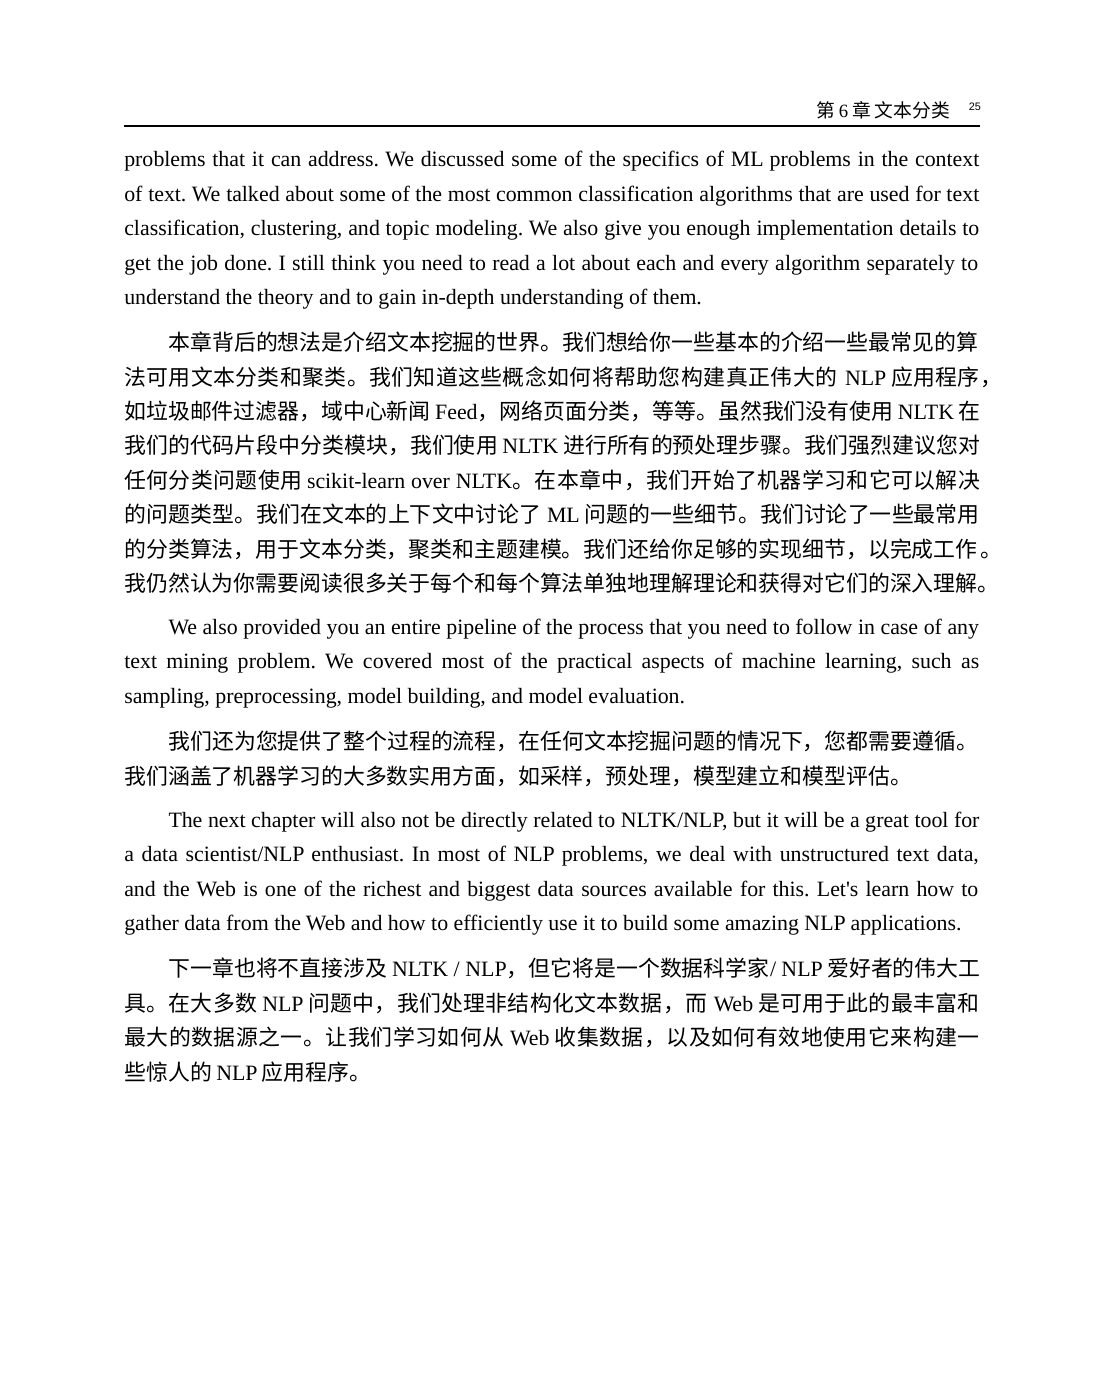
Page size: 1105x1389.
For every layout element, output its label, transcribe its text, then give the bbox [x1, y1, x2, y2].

text 下一章也将不直接涉及NLTK / NLP，但它将是一个数据科学家/ NLP爱好者的伟大工具。在大多数NLP问题中，我们处理非结构化文本数据，而Web是可用于此的最丰富和最大的数据源之一。让我们学习如何从Web收集数据，以及如何有效地使用它来构建一些惊人的NLP应用程序。 [124, 950, 980, 1088]
text The next chapter will also not be directly related to NLTK/NLP, but it will be a great tool for a data scientist/NLP enthusiast. In most of NLP problems, we deal with unstructured text data, and the Web is one of the richest and biggest data sources available for this. Let's learn how to gather data from the Web and how to efficiently use it to build some amazing NLP applications. [124, 802, 980, 940]
text 我们还为您提供了整个过程的流程，在任何文本挖掘问题的情况下，您都需要遵循。我们涵盖了机器学习的大多数实用方面，如采样，预处理，模型建立和模型评估。 [124, 723, 980, 792]
text We also provided you an entire pipeline of the process that you need to follow in case of any text mining problem. We covered most of the practical aspects of machine learning, such as sampling, preprocessing, model building, and model evaluation. [124, 609, 980, 713]
